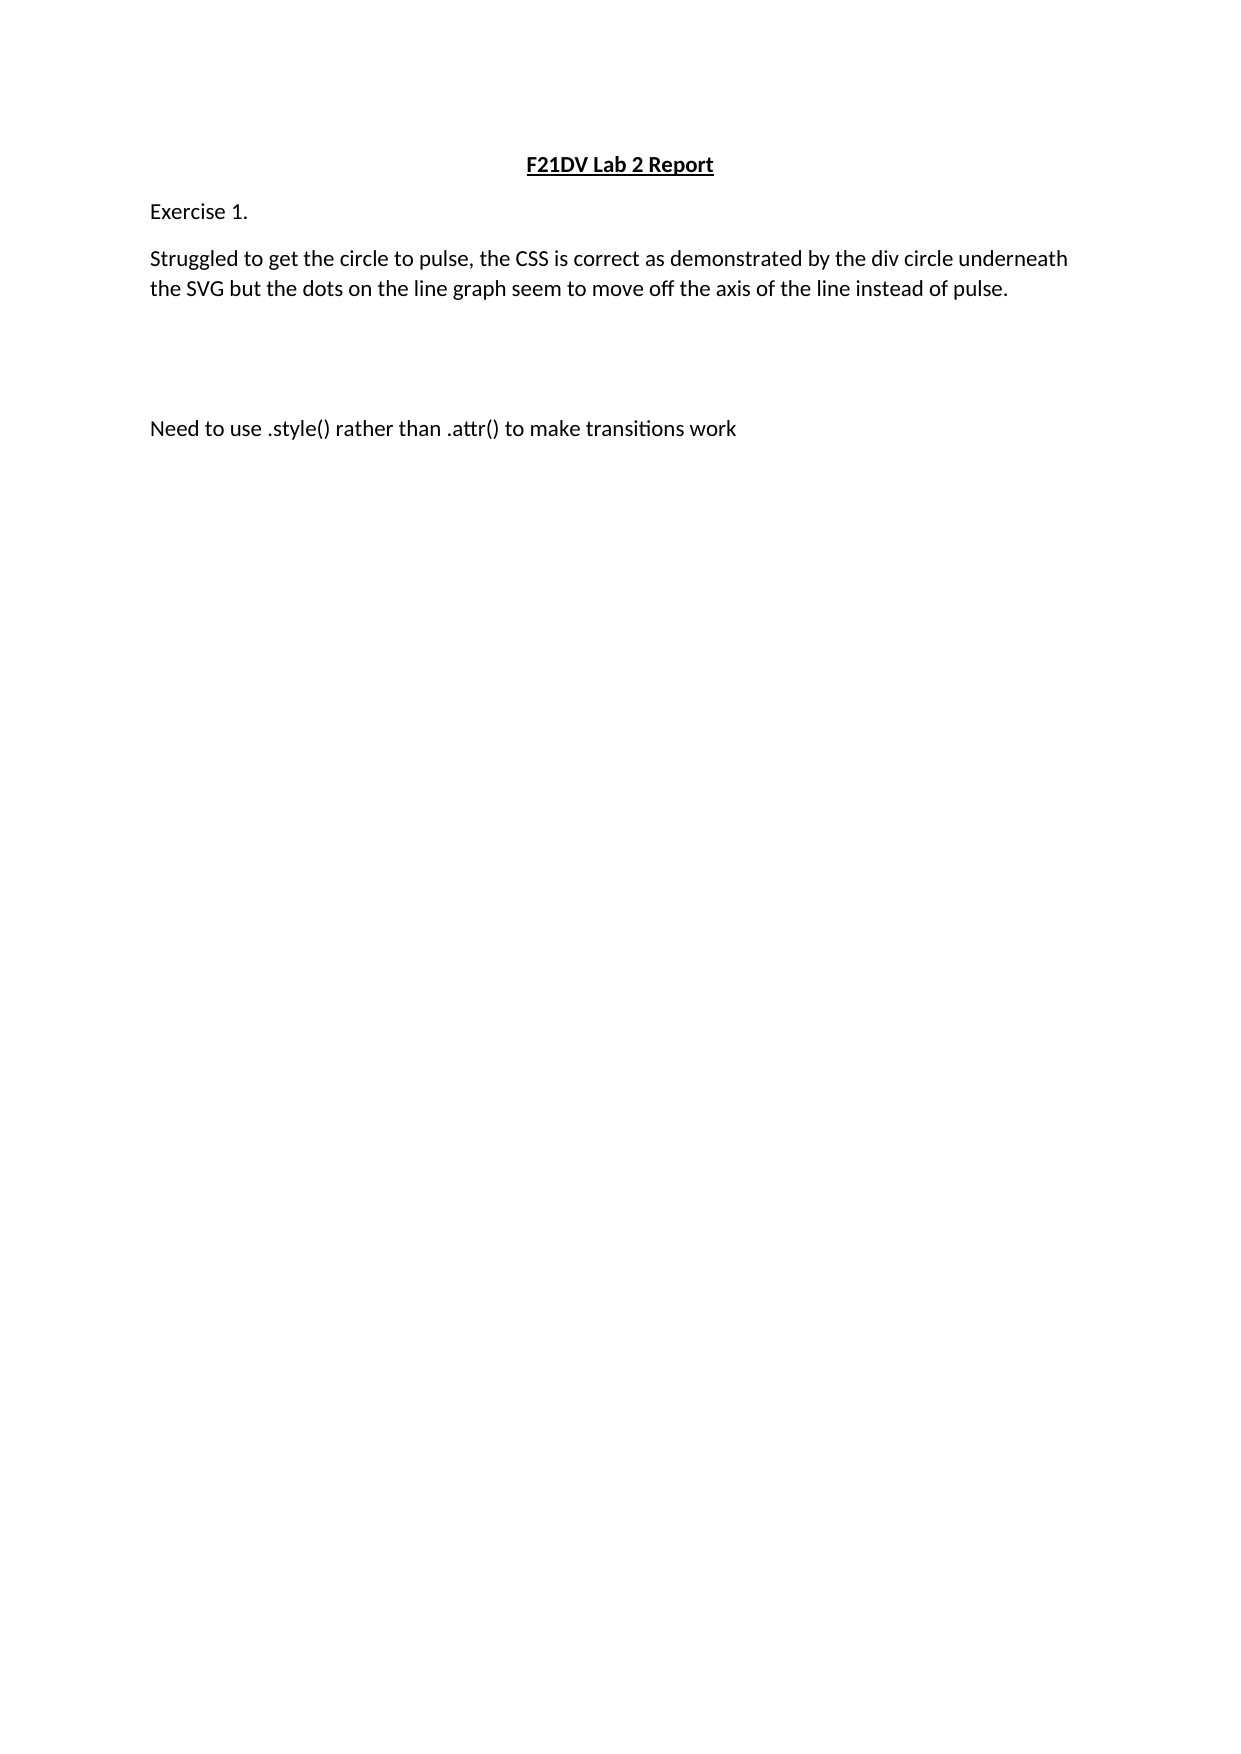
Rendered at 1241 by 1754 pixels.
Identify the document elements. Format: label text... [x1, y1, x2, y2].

text F21DV Lab 2 Report [150, 150, 1090, 178]
text Exercise 1. [150, 197, 1090, 225]
text Need to use .style() rather than .attr() to make transitions work [150, 414, 1090, 443]
text Struggled to get the circle to pulse, the CSS is correct as demonstrated by the div circle underneath the SVG but the dots on the line graph seem to move off the axis of the line instead of pulse. [150, 244, 1090, 302]
